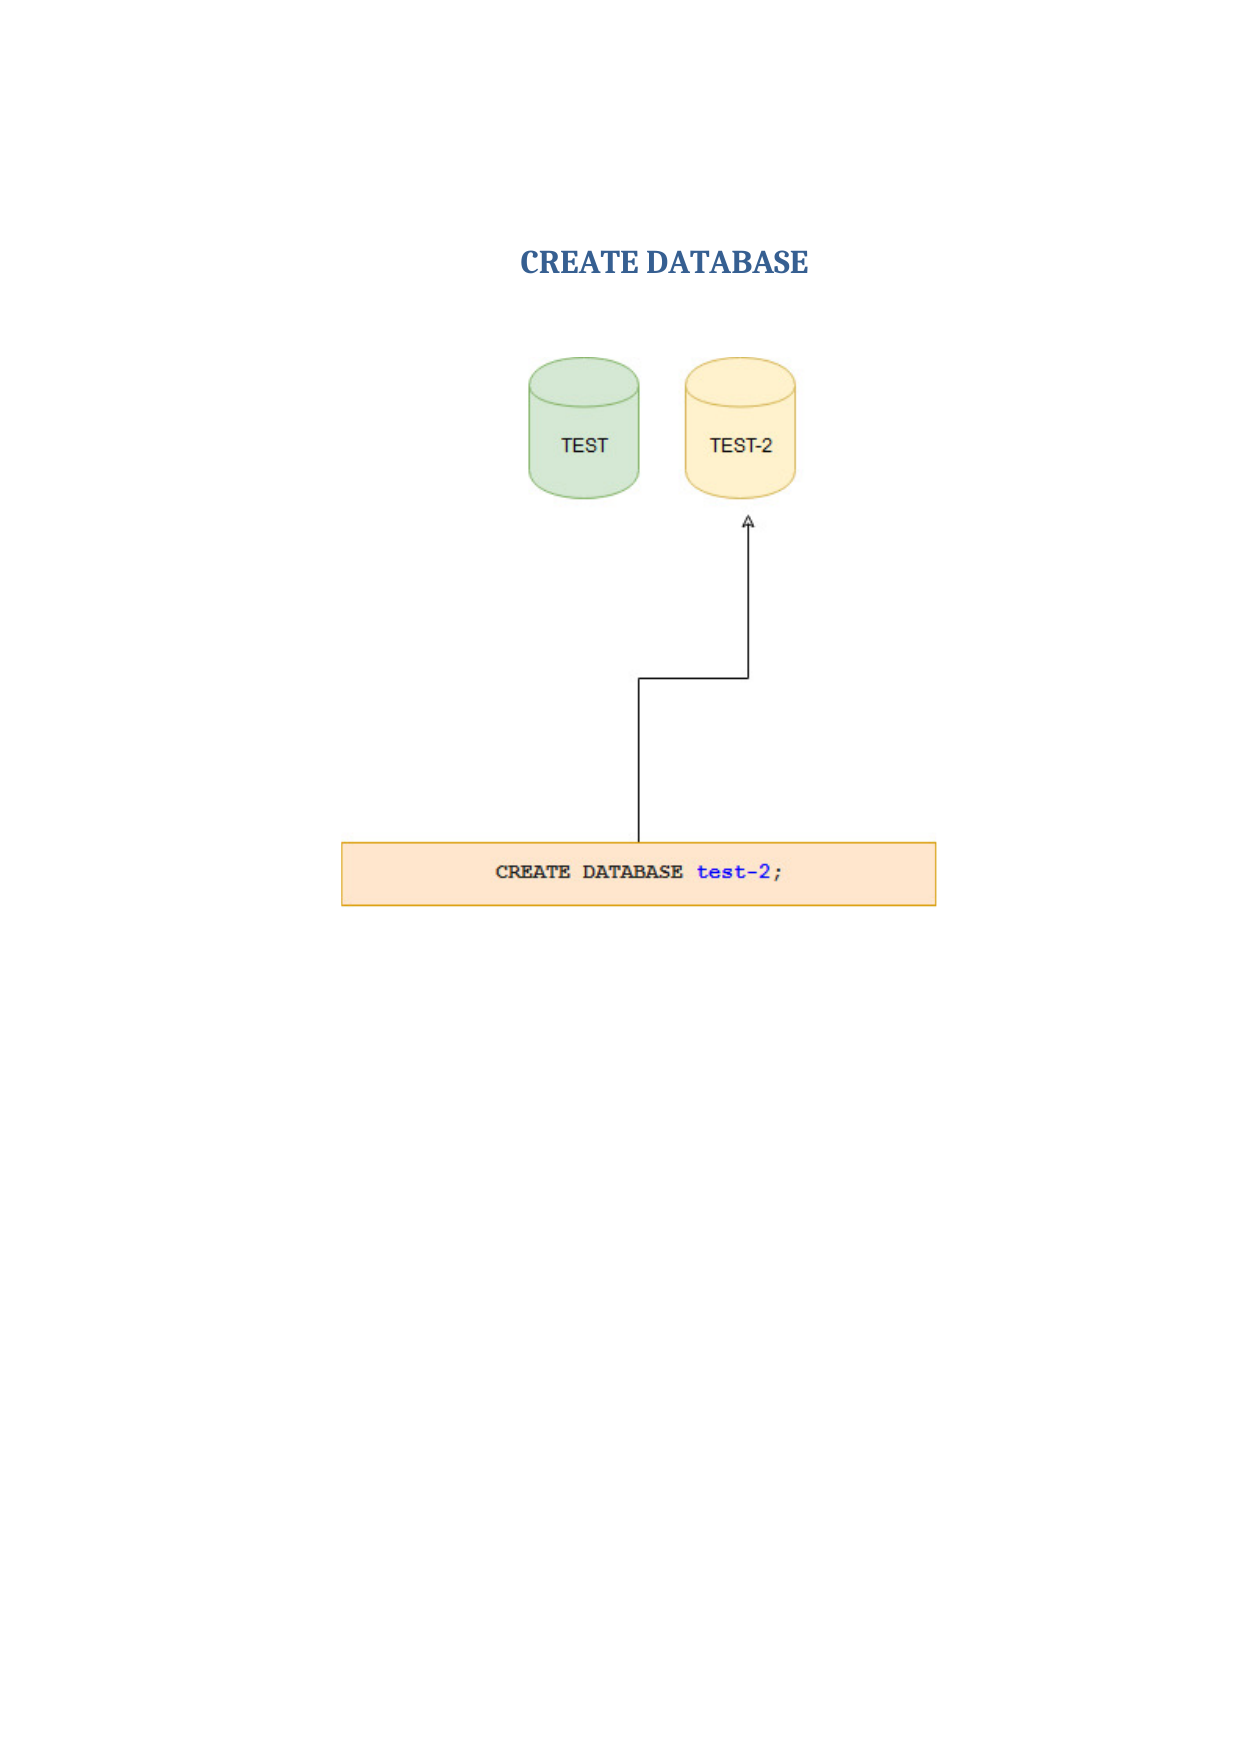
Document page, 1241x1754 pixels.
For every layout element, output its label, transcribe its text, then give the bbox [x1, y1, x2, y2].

picture [341, 357, 937, 908]
subtitle CREATE DATABASE [177, 243, 1152, 282]
